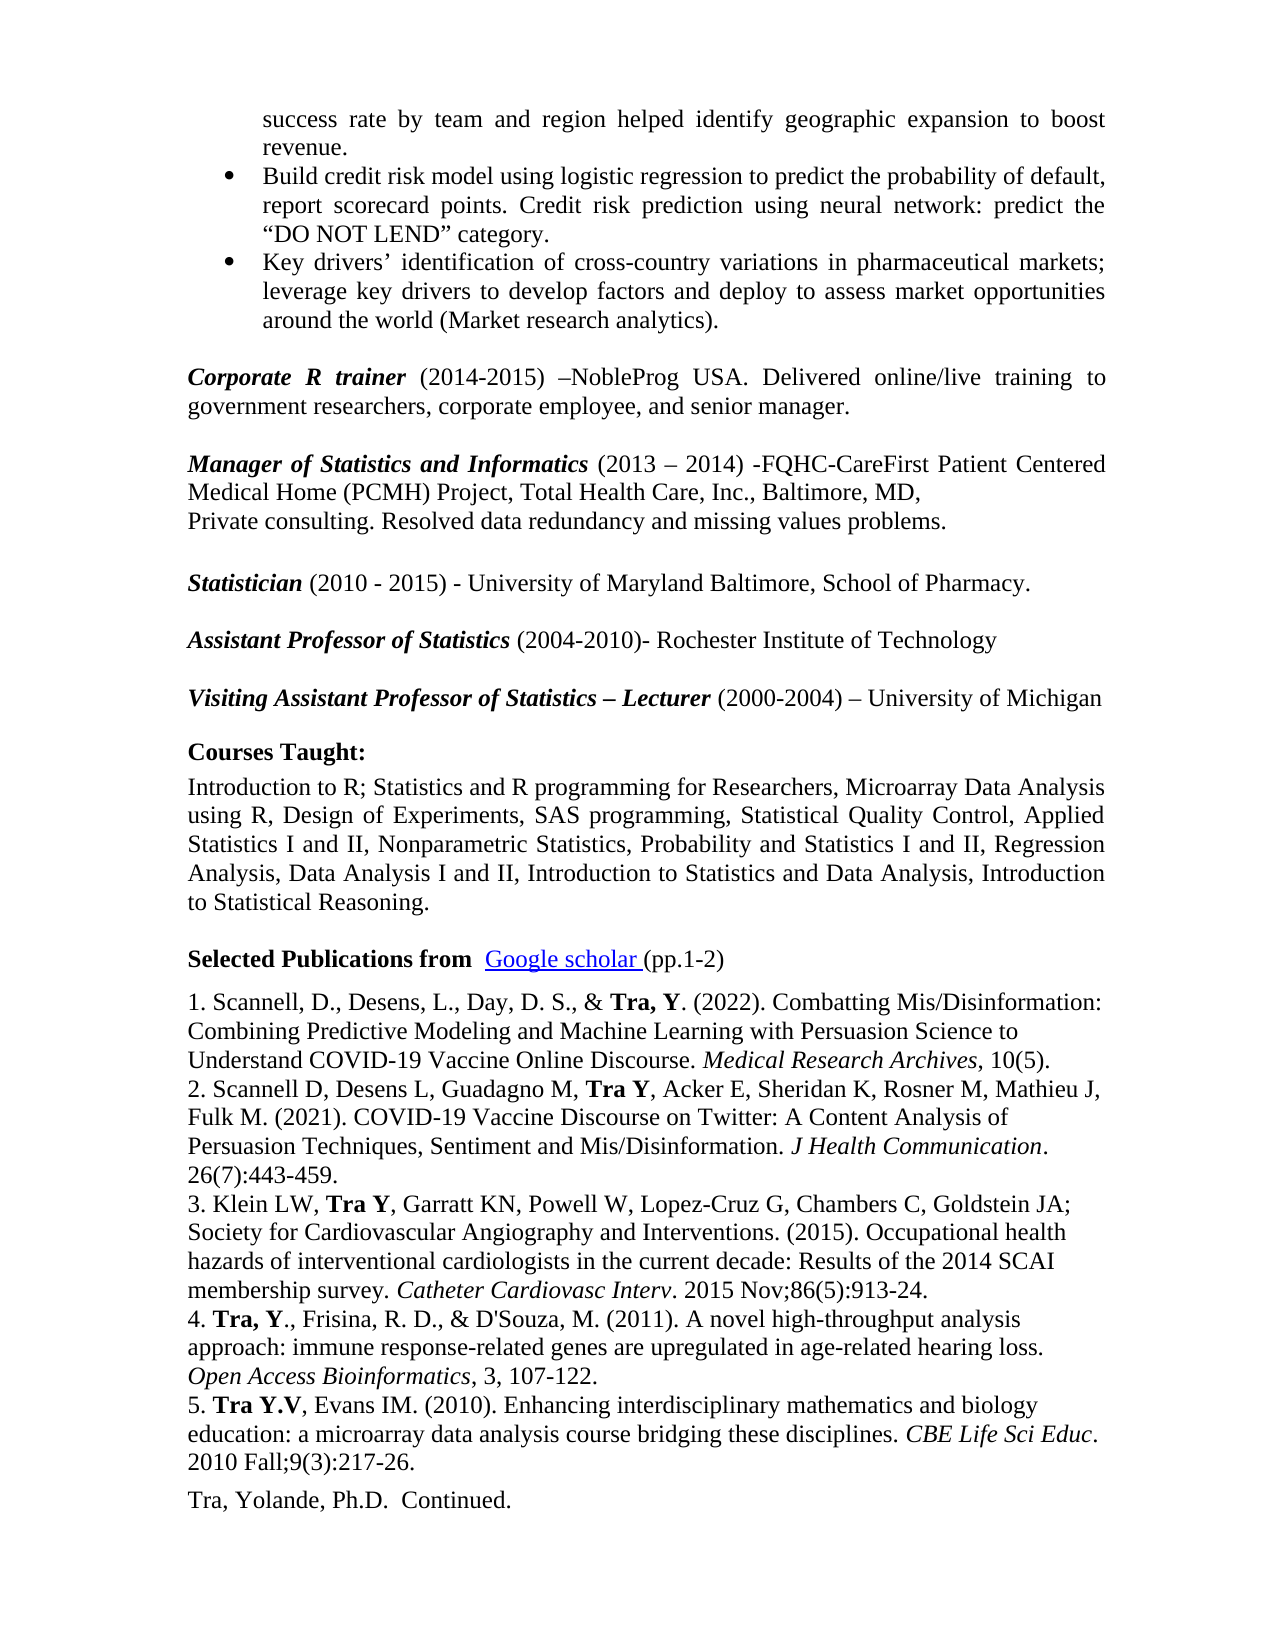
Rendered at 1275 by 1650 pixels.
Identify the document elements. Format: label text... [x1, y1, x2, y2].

text Visiting Assistant Professor of Statistics – Lecturer (2000-2004) – University of Michigan [187, 683, 1106, 712]
text Selected Publications from Google scholar (pp.1-2) [187, 944, 1106, 973]
text Corporate R trainer (2014-2015) –NobleProg USA. Delivered online/live training to government researchers, corporate employee, and senior manager. [187, 362, 1106, 420]
text Manager of Statistics and Informatics (2013 – 2014) -FQHC-CareFirst Patient Centered Medical Home (PCMH) Project, Total Health Care, Inc., Baltimore, MD, [187, 472, 1106, 506]
text 2. Scannell D, Desens L, Guadagno M, Tra Y, Acker E, Sheridan K, Rosner M, Mathieu J, Fulk M. (2021). COVID-19 Vaccine Discourse on Twitter: A Content Analysis of Persuasion Techniques, Sentiment and Mis/Disinformation. J Health Communication. 26(7):443-459. [187, 1074, 1106, 1189]
list Key drivers’ identification of cross-country variations in pharmaceutical markets; leverage key drivers to develop factors and deploy to assess market opportunities around the world (Market research analytics). [225, 247, 1106, 334]
subtitle Courses Taught: [187, 737, 1106, 766]
list Build credit risk model using logistic regression to predict the probability of default, report scorecard points. Credit risk prediction using neural network: predict the “DO NOT LEND” category. [225, 161, 1106, 247]
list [225, 104, 1106, 161]
text 1. Scannell, D., Desens, L., Day, D. S., & Tra, Y. (2022). Combatting Mis/Disinformation: Combining Predictive Modeling and Machine Learning with Persuasion Science to Understand COVID-19 Vaccine Online Discourse. Medical Research Archives, 10(5). [187, 987, 1106, 1074]
text Statistician (2010 - 2015) - University of Maryland Baltimore, School of Pharmacy. [187, 568, 1106, 597]
text Assistant Professor of Statistics (2004-2010)- Rochester Institute of Technology [187, 626, 1106, 654]
text Private consulting. Resolved data redundancy and missing values problems. [187, 506, 1106, 535]
text 3. Klein LW, Tra Y, Garratt KN, Powell W, Lopez-Cruz G, Chambers C, Goldstein JA; Society for Cardiovascular Angiography and Interventions. (2015). Occupational health hazards of interventional cardiologists in the current decade: Results of the 2014 SCAI membership survey. Catheter Cardiovasc Interv. 2015 Nov;86(5):913-24. [187, 1189, 1106, 1304]
text 4. Tra, Y., Frisina, R. D., & D'Souza, M. (2011). A novel high-throughput analysis approach: immune response-related genes are upregulated in age-related hearing loss. Open Access Bioinformatics, 3, 107-122. [187, 1304, 1106, 1390]
text Introduction to R; Statistics and R programming for Researchers, Microarray Data Analysis using R, Design of Experiments, SAS programming, Statistical Quality Control, Applied Statistics I and II, Nonparametric Statistics, Probability and Statistics I and II, Regression Analysis, Data Analysis I and II, Introduction to Statistics and Data Analysis, Introduction to Statistical Reasoning. [187, 772, 1106, 916]
